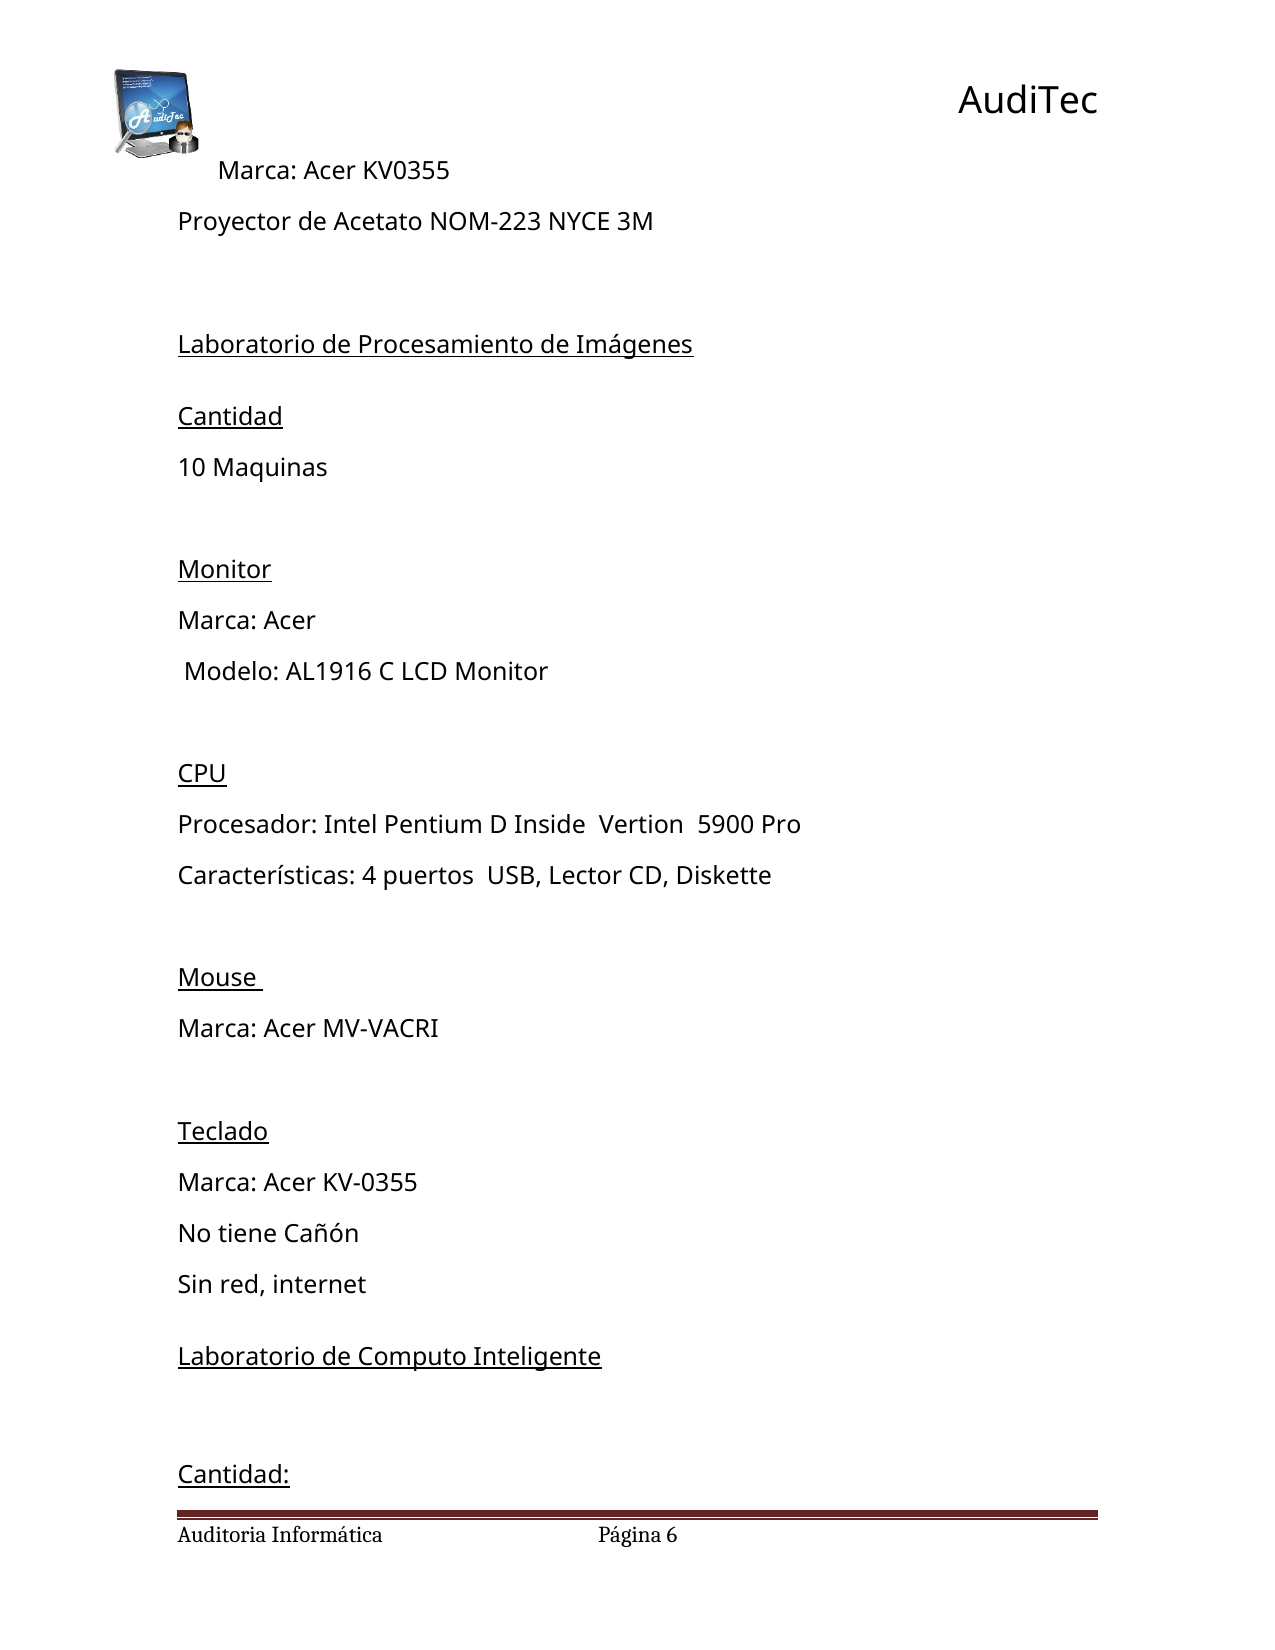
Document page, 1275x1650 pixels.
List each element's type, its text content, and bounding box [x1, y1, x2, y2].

text Monitor [177, 552, 1098, 586]
text Procesador: Intel Pentium D Inside Vertion 5900 Pro [177, 807, 1098, 841]
picture [112, 68, 199, 158]
text Características: 4 puertos USB, Lector CD, Diskette [177, 858, 1098, 892]
text Sin red, internet [177, 1266, 1098, 1300]
text Marca: Acer KV-0355 [177, 1164, 1098, 1198]
text CPU [177, 756, 1098, 790]
text Marca: Acer [177, 603, 1098, 637]
text Cantidad: [177, 1457, 1098, 1491]
text Modelo: AL1916 C LCD Monitor [177, 654, 1098, 688]
text Laboratorio de Computo Inteligente [177, 1338, 1098, 1372]
text No tiene Cañón [177, 1215, 1098, 1249]
text 10 Maquinas [177, 450, 1098, 484]
text Mouse [177, 960, 1098, 994]
text Teclado [177, 1113, 1098, 1147]
text Cantidad [177, 399, 1098, 433]
text Laboratorio de Procesamiento de Imágenes [177, 327, 1098, 361]
text Marca: Acer KV0355 [177, 153, 1098, 187]
text Marca: Acer MV-VACRI [177, 1011, 1098, 1045]
text Proyector de Acetato NOM-223 NYCE 3M [177, 204, 1098, 238]
